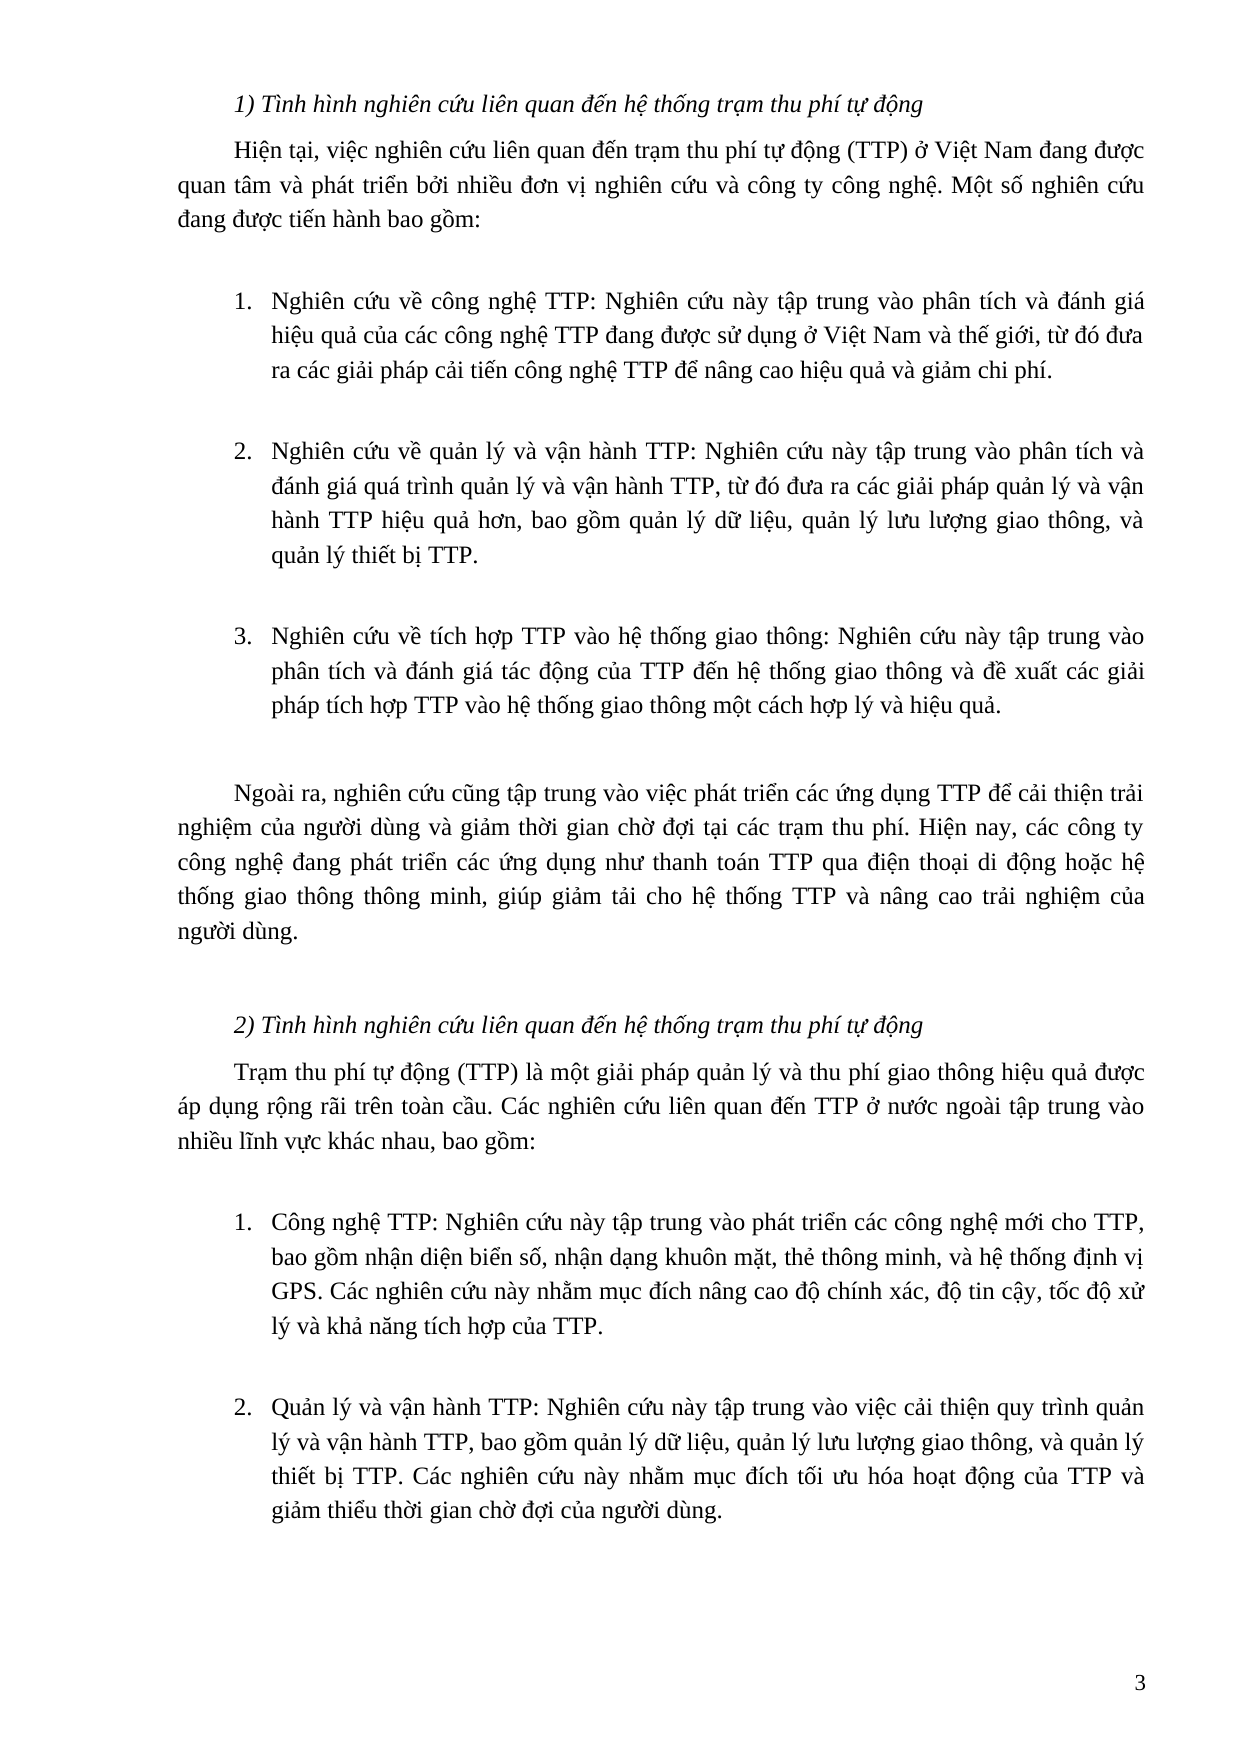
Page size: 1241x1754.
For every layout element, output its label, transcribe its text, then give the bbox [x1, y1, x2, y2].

text Ngoài ra, nghiên cứu cũng tập trung vào việc phát triển các ứng dụng TTP để cải thiện trải nghiệm của người dùng và giảm thời gian chờ đợi tại các trạm thu phí. Hiện nay, các công ty công nghệ đang phát triển các ứng dụng như thanh toán TTP qua điện thoại di động hoặc hệ thống giao thông thông minh, giúp giảm tải cho hệ thống TTP và nâng cao trải nghiệm của người dùng. [177, 778, 1146, 945]
list Nghiên cứu về tích hợp TTP vào hệ thống giao thông: Nghiên cứu này tập trung vào phân tích và đánh giá tác động của TTP đến hệ thống giao thông và đề xuất các giải pháp tích hợp TTP vào hệ thống giao thông một cách hợp lý và hiệu quả. [233, 621, 1146, 719]
text Hiện tại, việc nghiên cứu liên quan đến trạm thu phí tự động (TTP) ở Việt Nam đang được quan tâm và phát triển bởi nhiều đơn vị nghiên cứu và công ty công nghệ. Một số nghiên cứu đang được tiến hành bao gồm: [177, 136, 1146, 233]
text Trạm thu phí tự động (TTP) là một giải pháp quản lý và thu phí giao thông hiệu quả được áp dụng rộng rãi trên toàn cầu. Các nghiên cứu liên quan đến TTP ở nước ngoài tập trung vào nhiều lĩnh vực khác nhau, bao gồm: [177, 1057, 1146, 1154]
list Quản lý và vận hành TTP: Nghiên cứu này tập trung vào việc cải thiện quy trình quản lý và vận hành TTP, bao gồm quản lý dữ liệu, quản lý lưu lượng giao thông, và quản lý thiết bị TTP. Các nghiên cứu này nhằm mục đích tối ưu hóa hoạt động của TTP và giảm thiểu thời gian chờ đợi của người dùng. [233, 1392, 1146, 1524]
list Nghiên cứu về công nghệ TTP: Nghiên cứu này tập trung vào phân tích và đánh giá hiệu quả của các công nghệ TTP đang được sử dụng ở Việt Nam và thế giới, từ đó đưa ra các giải pháp cải tiến công nghệ TTP để nâng cao hiệu quả và giảm chi phí. [233, 286, 1146, 384]
list Nghiên cứu về quản lý và vận hành TTP: Nghiên cứu này tập trung vào phân tích và đánh giá quá trình quản lý và vận hành TTP, từ đó đưa ra các giải pháp quản lý và vận hành TTP hiệu quả hơn, bao gồm quản lý dữ liệu, quản lý lưu lượng giao thông, và quản lý thiết bị TTP. [233, 436, 1146, 569]
text 1) Tình hình nghiên cứu liên quan đến hệ thống trạm thu phí tự động [177, 89, 1146, 117]
list Công nghệ TTP: Nghiên cứu này tập trung vào phát triển các công nghệ mới cho TTP, bao gồm nhận diện biển số, nhận dạng khuôn mặt, thẻ thông minh, và hệ thống định vị GPS. Các nghiên cứu này nhằm mục đích nâng cao độ chính xác, độ tin cậy, tốc độ xử lý và khả năng tích hợp của TTP. [233, 1207, 1146, 1339]
text 2) Tình hình nghiên cứu liên quan đến hệ thống trạm thu phí tự động [177, 1010, 1146, 1039]
